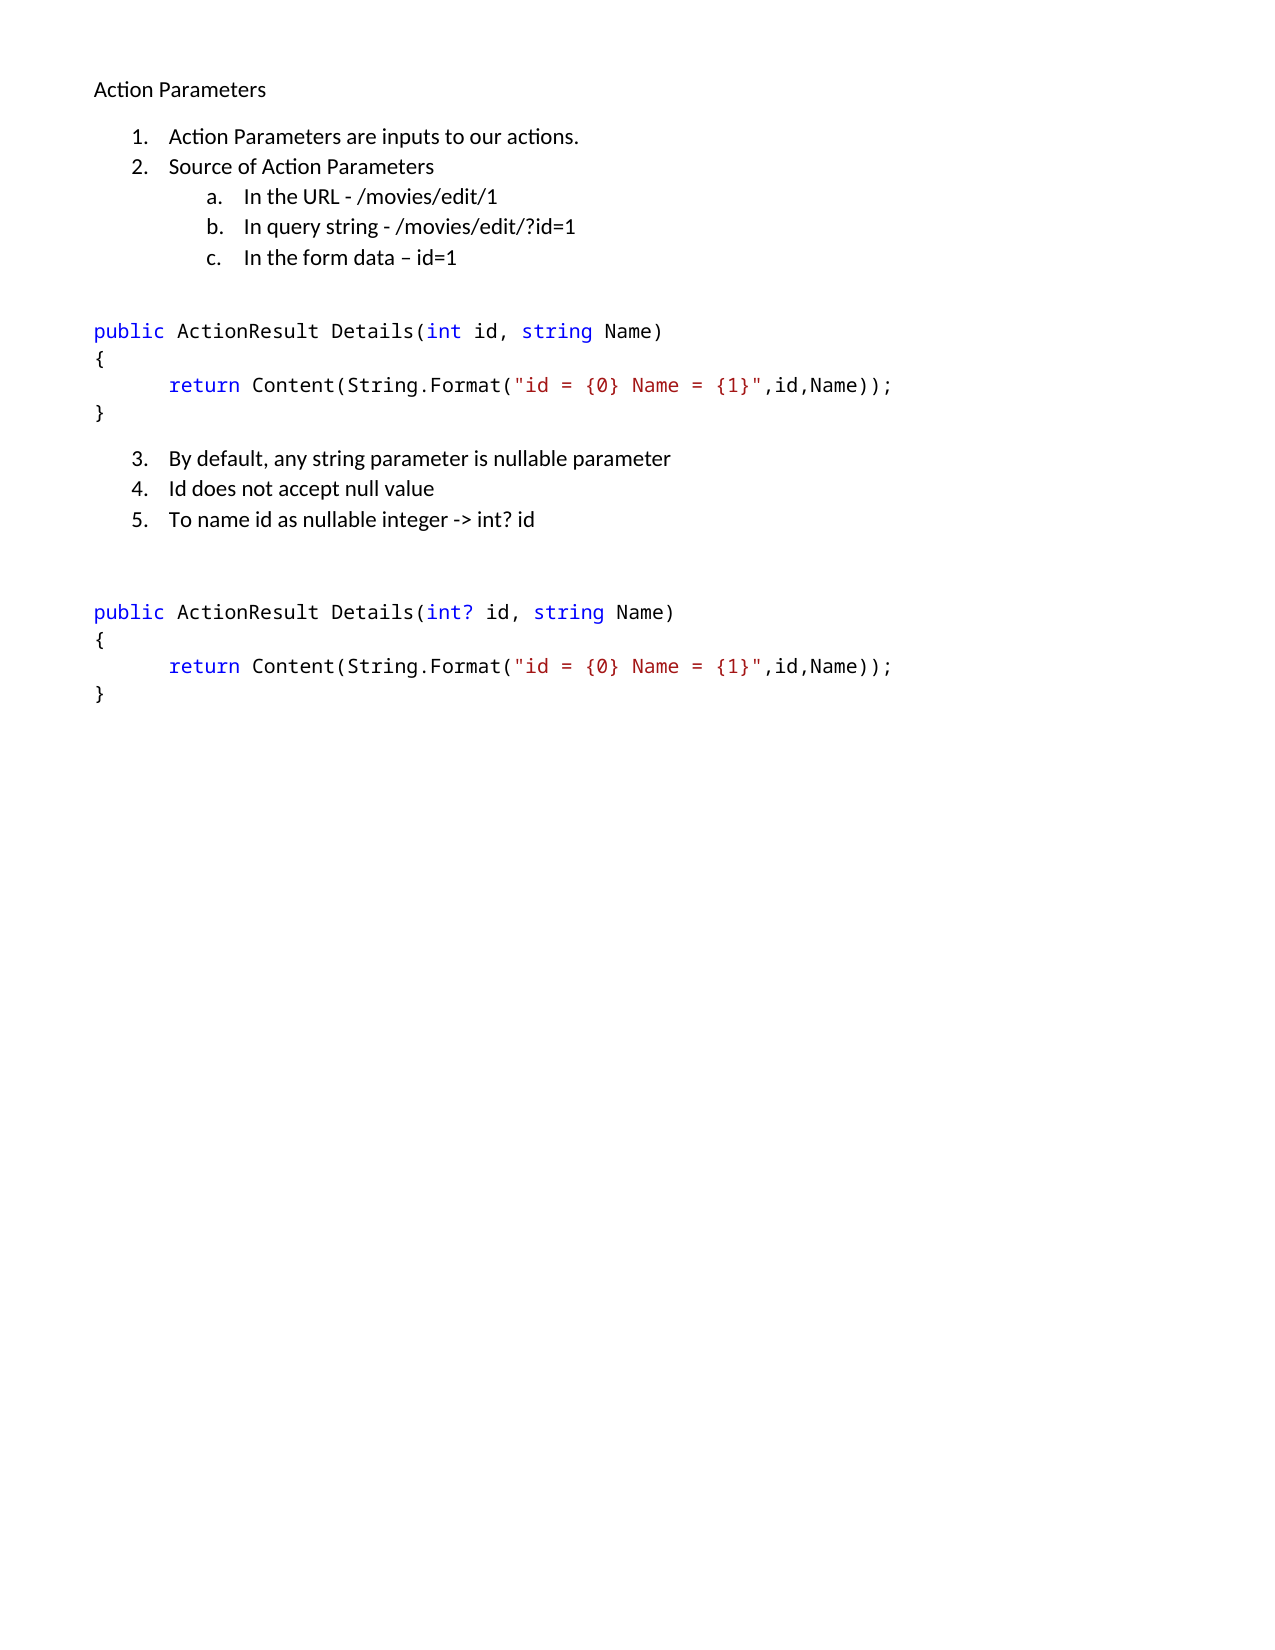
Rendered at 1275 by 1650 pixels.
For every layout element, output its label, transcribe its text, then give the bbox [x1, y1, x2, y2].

list In the form data – id=1 [206, 243, 1219, 271]
text Action Parameters [94, 75, 1219, 103]
list Action Parameters are inputs to our actions. [131, 122, 1219, 150]
list By default, any string parameter is nullable parameter [131, 444, 1219, 472]
text } [94, 398, 1219, 426]
text { [94, 625, 1219, 652]
text return Content(String.Format("id = {0} Name = {1}",id,Name)); [94, 372, 1219, 398]
list In query string - /movies/edit/?id=1 [206, 212, 1219, 241]
text { [94, 344, 1219, 372]
text } [94, 679, 1219, 706]
text public ActionResult Details(int? id, string Name) [94, 598, 1219, 625]
list Id does not accept null value [131, 474, 1219, 502]
list In the URL - /movies/edit/1 [206, 182, 1219, 210]
text return Content(String.Format("id = {0} Name = {1}",id,Name)); [94, 652, 1219, 679]
list To name id as nullable integer -> int? id [131, 505, 1219, 533]
list Source of Action Parameters [131, 152, 1219, 180]
text public ActionResult Details(int id, string Name) [94, 318, 1219, 344]
